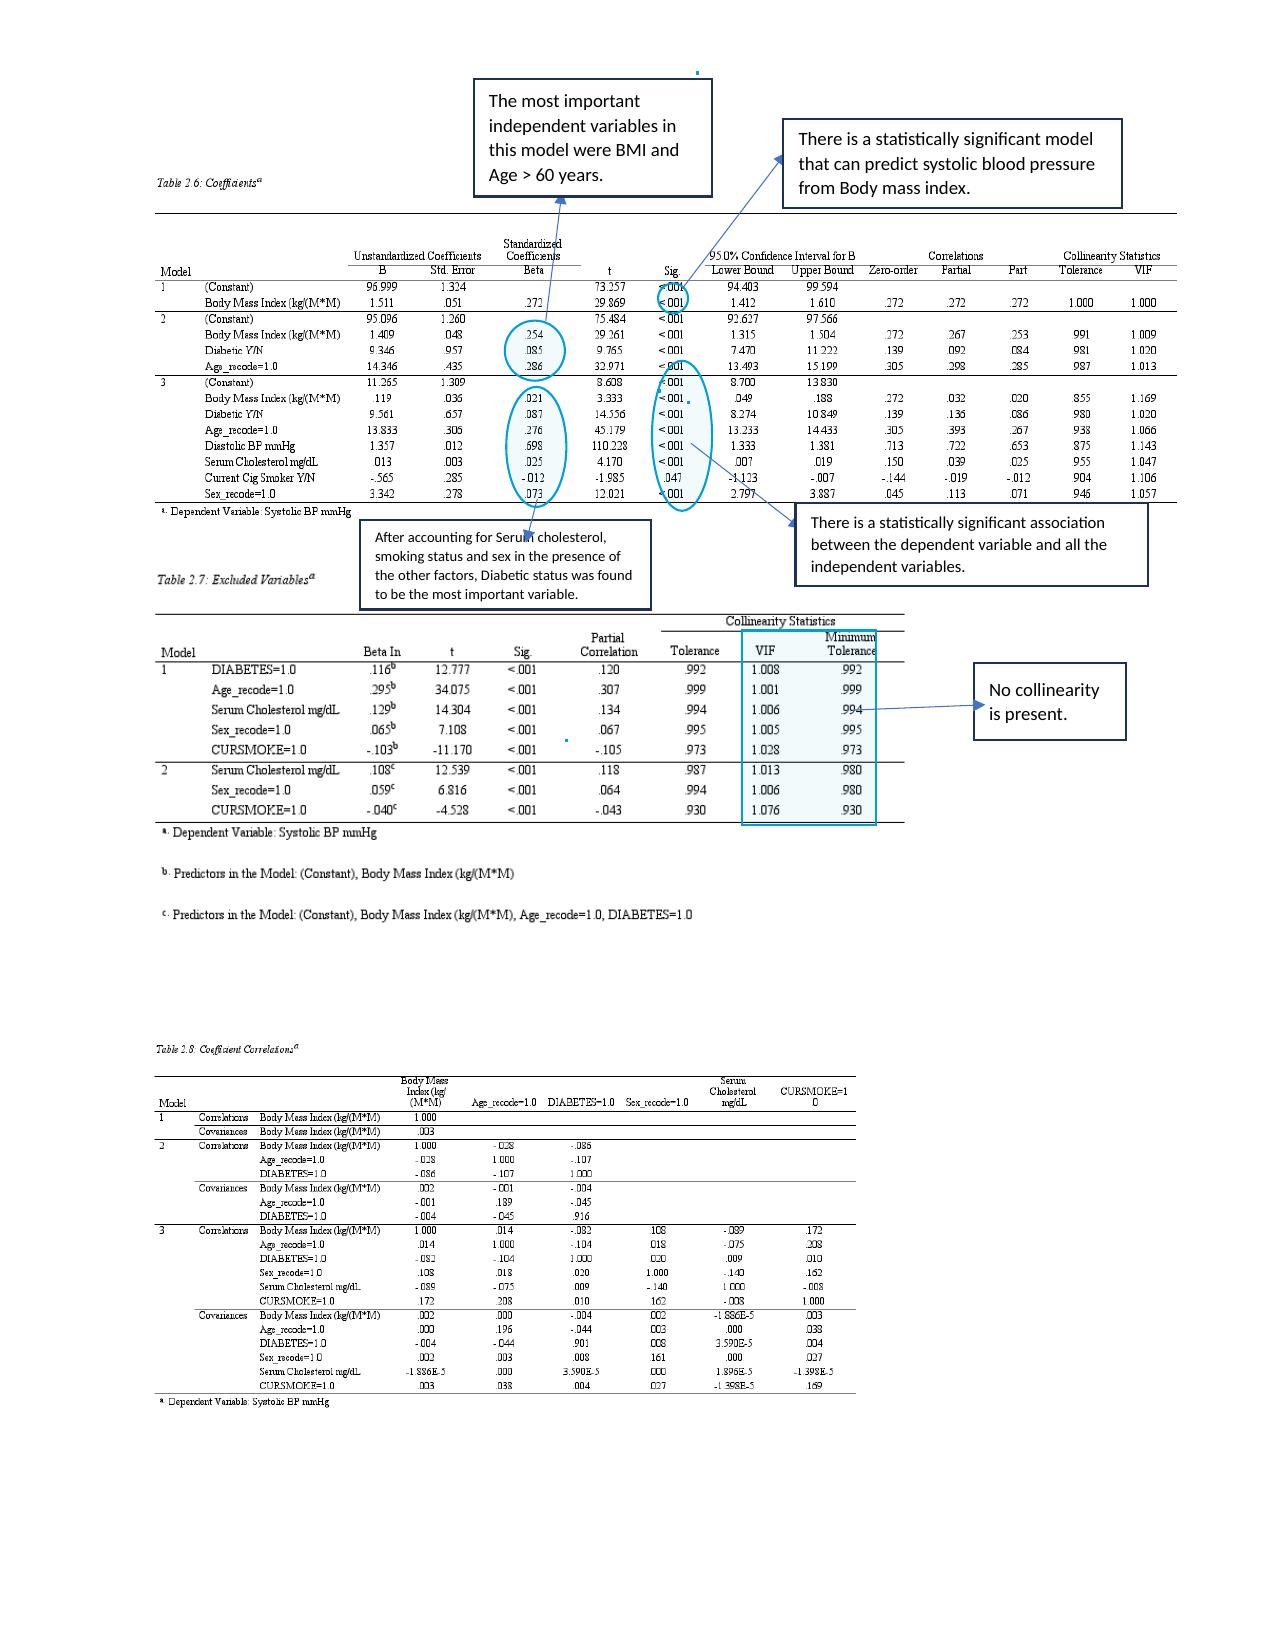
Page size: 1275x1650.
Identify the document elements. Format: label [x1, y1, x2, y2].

picture [744, 633, 874, 823]
picture [507, 322, 563, 379]
picture [150, 1019, 862, 1462]
picture [654, 363, 710, 509]
picture [150, 150, 1184, 991]
picture [660, 286, 686, 311]
